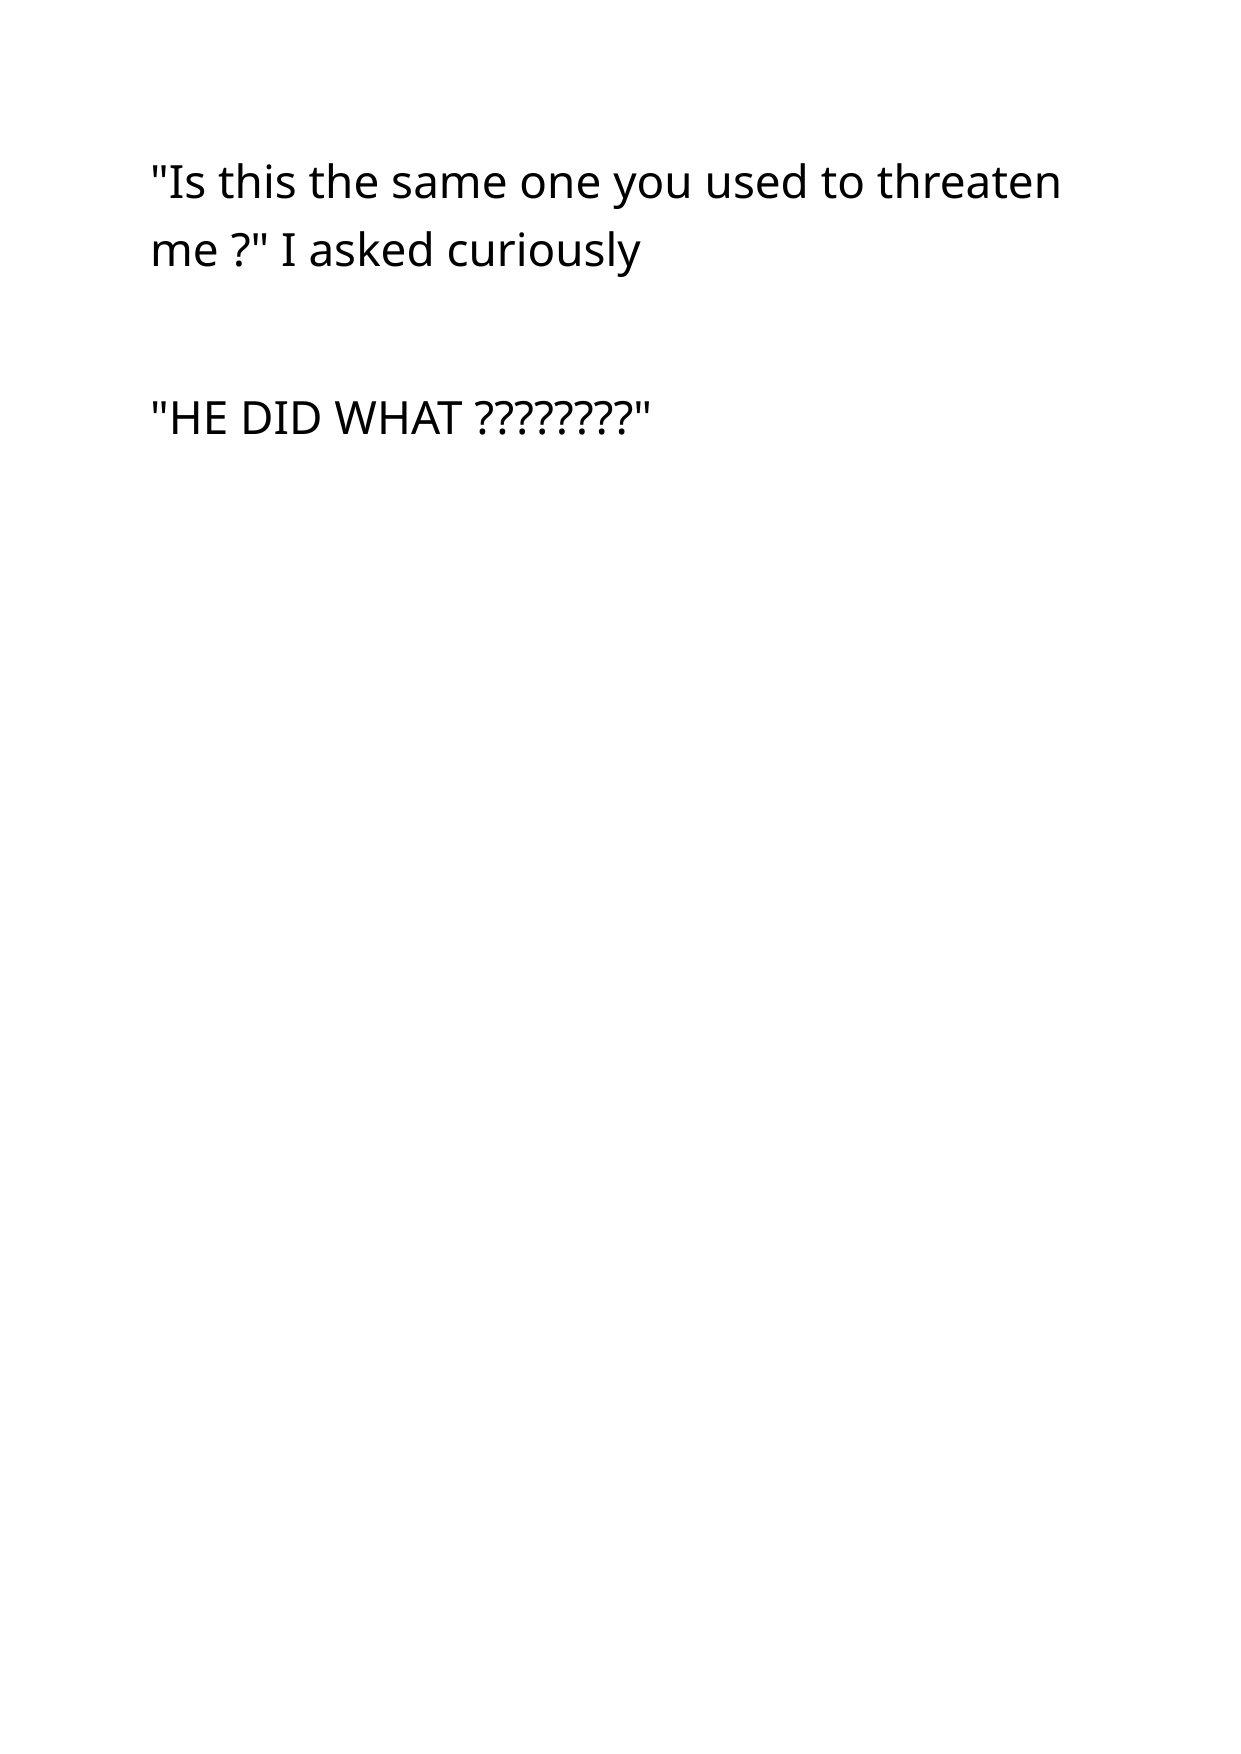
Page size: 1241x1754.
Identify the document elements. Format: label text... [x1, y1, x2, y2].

text "Is this the same one you used to threaten me ?" I asked curiously [150, 150, 1090, 280]
text "HE DID WHAT ????????" [150, 385, 1090, 448]
